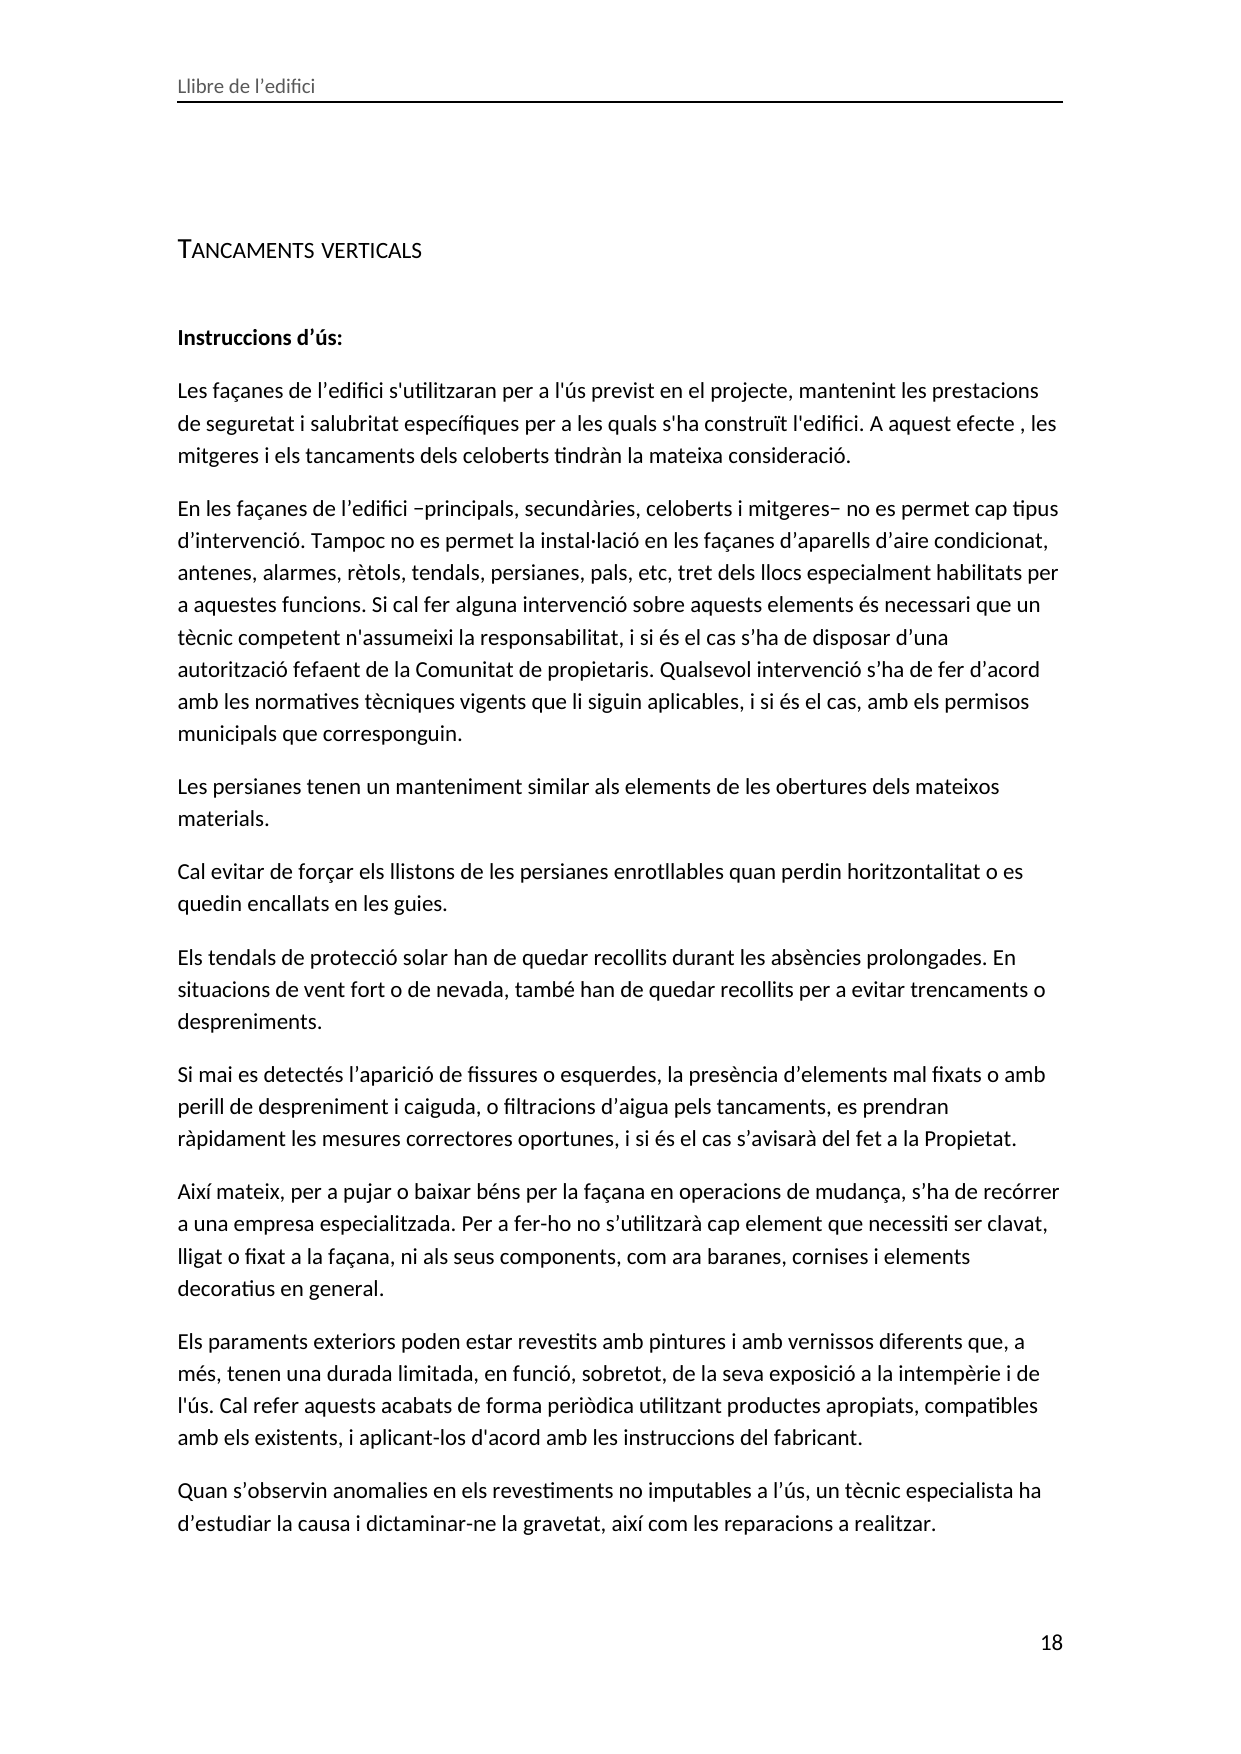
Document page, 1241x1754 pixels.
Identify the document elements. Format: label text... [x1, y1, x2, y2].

subtitle Tancaments verticals [177, 230, 1063, 266]
text En les façanes de l’edifici −principals, secundàries, celoberts i mitgeres− no es permet cap tipus d’intervenció. Tampoc no es permet la instal·lació en les façanes d’aparells d’aire condicionat, antenes, alarmes, rètols, tendals, persianes, pals, etc, tret dels llocs especialment habilitats per a aquestes funcions. Si cal fer alguna intervenció sobre aquests elements és necessari que un tècnic competent n'assumeixi la responsabilitat, i si és el cas s’ha de disposar d’una autorització fefaent de la Comunitat de propietaris. Qualsevol intervenció s’ha de fer d’acord amb les normatives tècniques vigents que li siguin aplicables, i si és el cas, amb els permisos municipals que corresponguin. [177, 494, 1063, 747]
text Les façanes de l’edifici s'utilitzaran per a l'ús previst en el projecte, mantenint les prestacions de seguretat i salubritat específiques per a les quals s'ha construït l'edifici. A aquest efecte , les mitgeres i els tancaments dels celoberts tindràn la mateixa consideració. [177, 376, 1063, 469]
text Les persianes tenen un manteniment similar als elements de les obertures dels mateixos materials. [177, 772, 1063, 832]
text Quan s’observin anomalies en els revestiments no imputables a l’ús, un tècnic especialista ha d’estudiar la causa i dictaminar-ne la gravetat, així com les reparacions a realitzar. [177, 1477, 1063, 1537]
text Cal evitar de forçar els llistons de les persianes enrotllables quan perdin horitzontalitat o es quedin encallats en les guies. [177, 857, 1063, 918]
text Així mateix, per a pujar o baixar béns per la façana en operacions de mudança, s’ha de recórrer a una empresa especialitzada. Per a fer-ho no s’utilitzarà cap element que necessiti ser clavat, lligat o fixat a la façana, ni als seus components, com ara baranes, cornises i elements decoratius en general. [177, 1177, 1063, 1302]
text Els tendals de protecció solar han de quedar recollits durant les absències prolongades. En situacions de vent fort o de nevada, també han de quedar recollits per a evitar trencaments o despreniments. [177, 943, 1063, 1035]
text Si mai es detectés l’aparició de fissures o esquerdes, la presència d’elements mal fixats o amb perill de despreniment i caiguda, o filtracions d’aigua pels tancaments, es prendran ràpidament les mesures correctores oportunes, i si és el cas s’avisarà del fet a la Propietat. [177, 1060, 1063, 1152]
text Instruccions d’ús: [177, 323, 1063, 351]
text Els paraments exteriors poden estar revestits amb pintures i amb vernissos diferents que, a més, tenen una durada limitada, en funció, sobretot, de la seva exposició a la intempèrie i de l'ús. Cal refer aquests acabats de forma periòdica utilitzant productes apropiats, compatibles amb els existents, i aplicant-los d'acord amb les instruccions del fabricant. [177, 1327, 1063, 1452]
